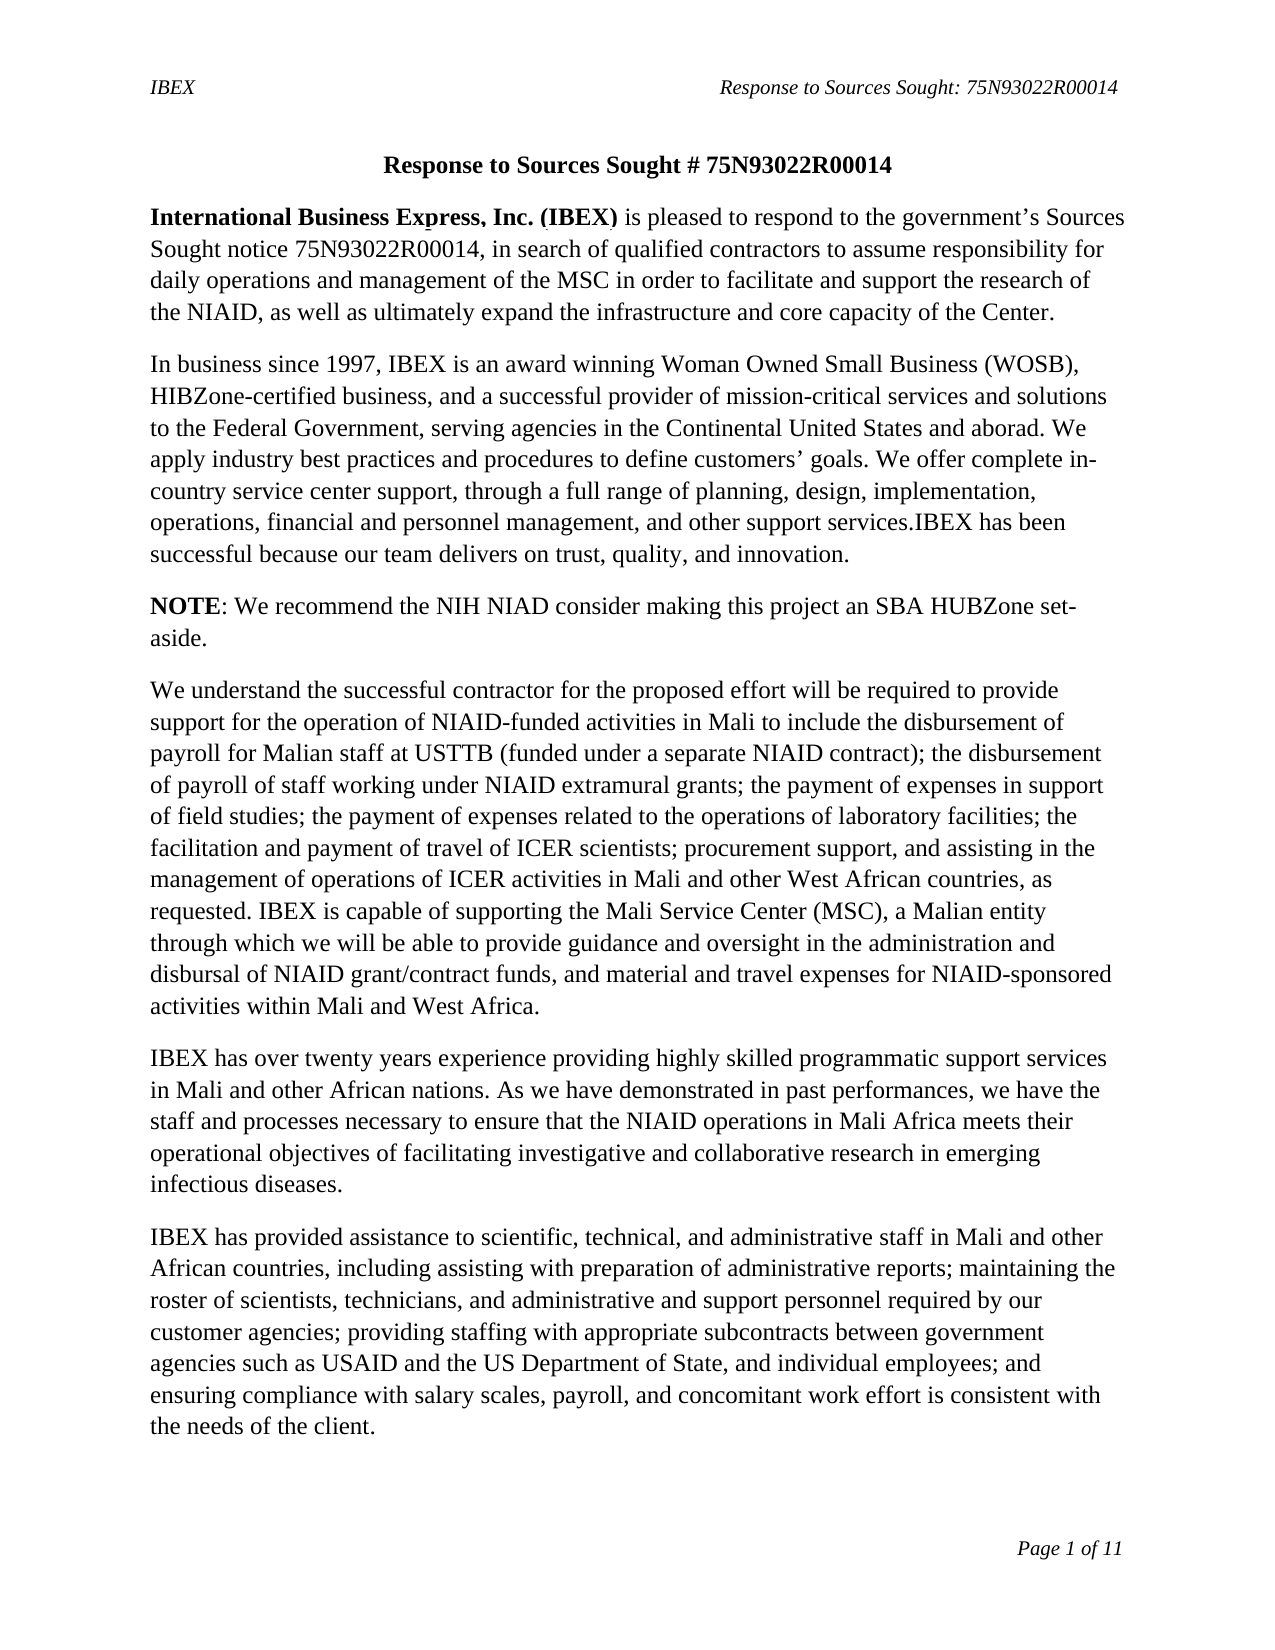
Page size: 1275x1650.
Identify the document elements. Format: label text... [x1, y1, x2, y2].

text IBEX has over twenty years experience providing highly skilled programmatic support services in Mali and other African nations. As we have demonstrated in past performances, we have the staff and processes necessary to ensure that the NIAID operations in Mali Africa meets their operational objectives of facilitating investigative and collaborative research in emerging infectious diseases. [150, 1043, 1125, 1198]
text International Business Express, Inc. (IBEX) is pleased to respond to the government’s Sources Sought notice 75N93022R00014, in search of qualified contractors to assume responsibility for daily operations and management of the MSC in order to facilitate and support the research of the NIAID, as well as ultimately expand the infrastructure and core capacity of the Center. [150, 202, 1125, 326]
text We understand the successful contractor for the proposed effort will be required to provide support for the operation of NIAID-funded activities in Mali to include the disbursement of payroll for Malian staff at USTTB (funded under a separate NIAID contract); the disbursement of payroll of staff working under NIAID extramural grants; the payment of expenses in support of field studies; the payment of expenses related to the operations of laboratory facilities; the facilitation and payment of travel of ICER scientists; procurement support, and assisting in the management of operations of ICER activities in Mali and other West African countries, as requested. IBEX is capable of supporting the Mali Service Center (MSC), a Malian entity through which we will be able to provide guidance and oversight in the administration and disbursal of NIAID grant/contract funds, and material and travel expenses for NIAID-sponsored activities within Mali and West Africa. [150, 675, 1125, 1019]
text NOTE: We recommend the NIH NIAD consider making this project an SBA HUBZone set-aside. [150, 591, 1125, 652]
text Response to Sources Sought # 75N93022R00014 [150, 150, 1125, 179]
text IBEX has provided assistance to scientific, technical, and administrative staff in Mali and other African countries, including assisting with preparation of administrative reports; maintaining the roster of scientists, technicians, and administrative and support personnel required by our customer agencies; providing staffing with appropriate subcontracts between government agencies such as USAID and the US Department of State, and individual employees; and ensuring compliance with salary scales, payroll, and concomitant work effort is consistent with the needs of the client. [150, 1222, 1125, 1440]
text In business since 1997, IBEX is an award winning Woman Owned Small Business (WOSB), HIBZone-certified business, and a successful provider of mission-critical services and solutions to the Federal Government, serving agencies in the Continental United States and aborad. We apply industry best practices and procedures to define customers’ goals. We offer complete in-country service center support, through a full range of planning, design, implementation, operations, financial and personnel management, and other support services.IBEX has been successful because our team delivers on trust, quality, and innovation. [150, 349, 1125, 568]
